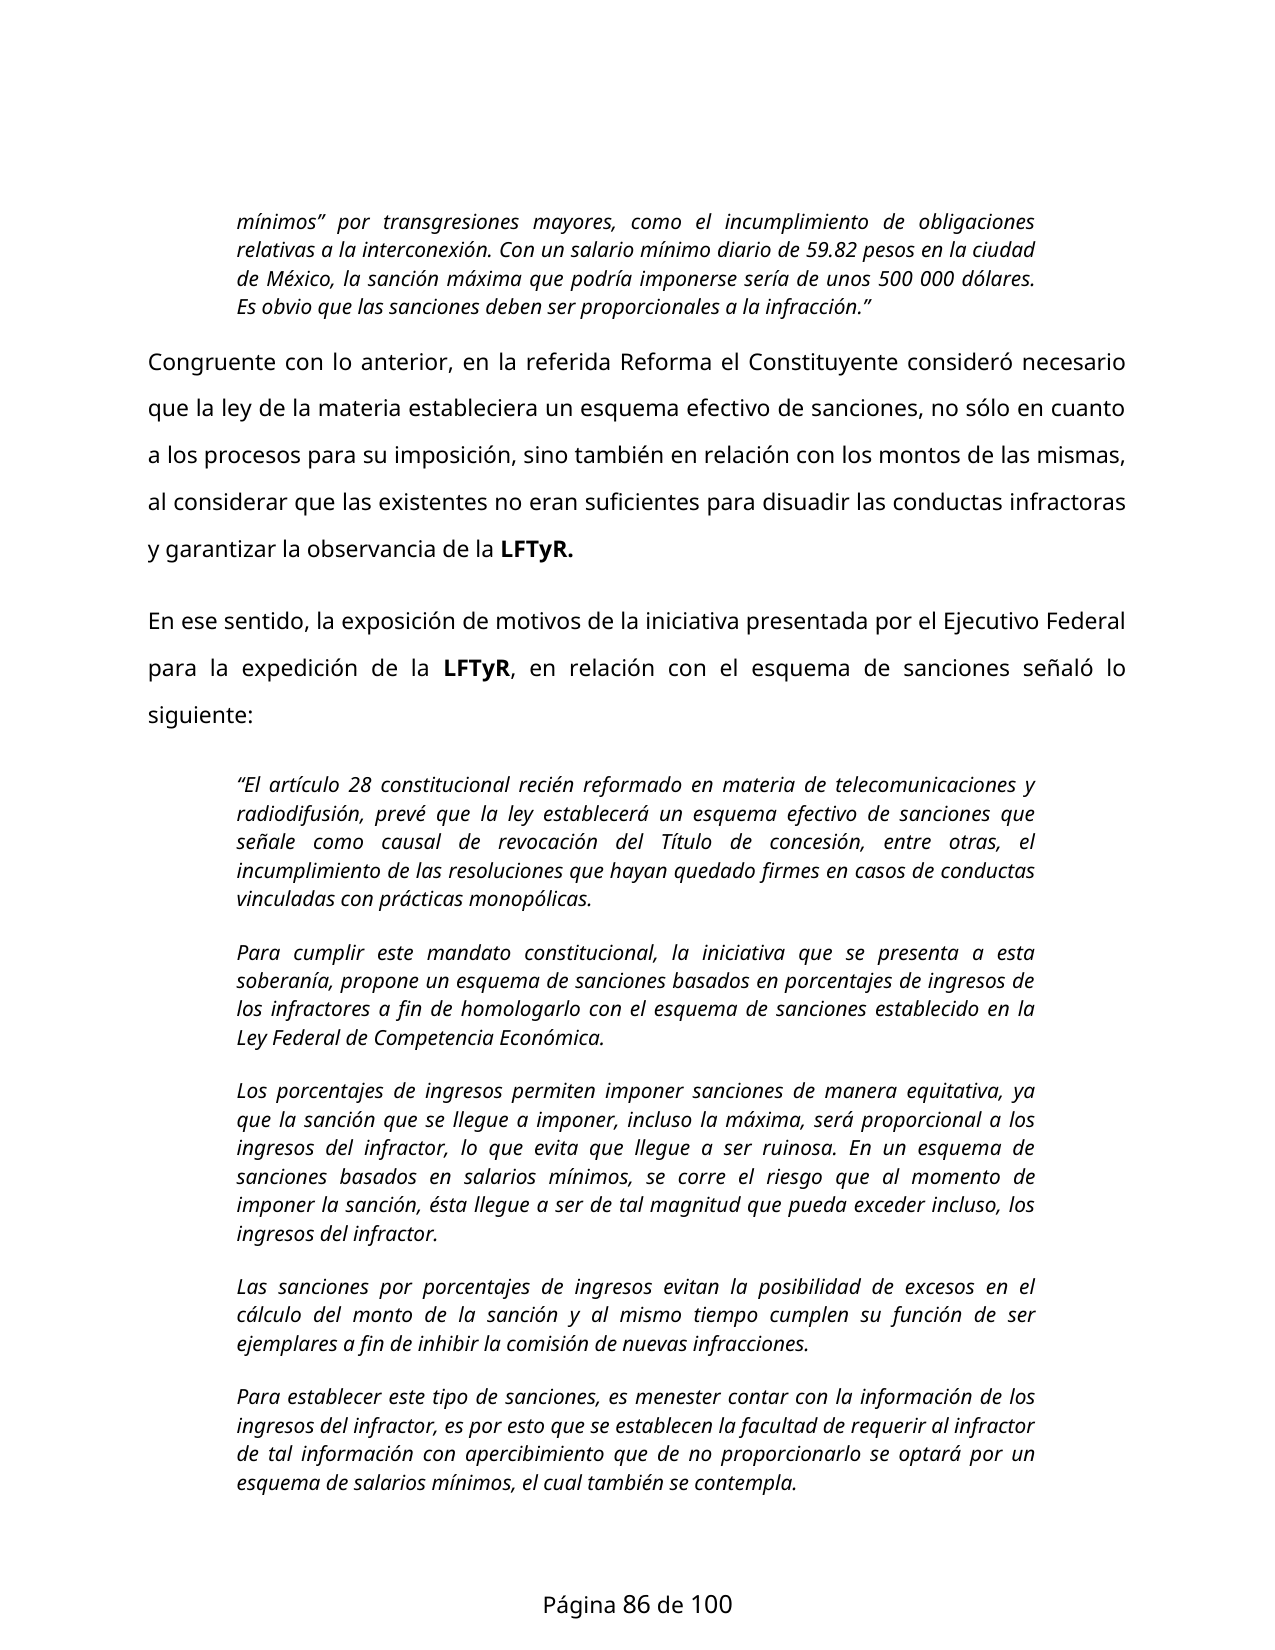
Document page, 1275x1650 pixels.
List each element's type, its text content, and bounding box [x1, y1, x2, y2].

text Los porcentajes de ingresos permiten imponer sanciones de manera equitativa, ya que la sanción que se llegue a imponer, incluso la máxima, será proporcional a los ingresos del infractor, lo que evita que llegue a ser ruinosa. En un esquema de sanciones basados en salarios mínimos, se corre el riesgo que al momento de imponer la sanción, ésta llegue a ser de tal magnitud que pueda exceder incluso, los ingresos del infractor. [236, 1076, 1039, 1247]
text Congruente con lo anterior, en la referida Reforma el Constituyente consideró necesario que la ley de la materia estableciera un esquema efectivo de sanciones, no sólo en cuanto a los procesos para su imposición, sino también en relación con los montos de las mismas, al considerar que las existentes no eran suficientes para disuadir las conductas infractoras y garantizar la observancia de la LFTyR. [148, 346, 1127, 564]
text En ese sentido, la exposición de motivos de la iniciativa presentada por el Ejecutivo Federal para la expedición de la LFTyR, en relación con el esquema de sanciones señaló lo siguiente: [148, 605, 1127, 730]
text Para establecer este tipo de sanciones, es menester contar con la información de los ingresos del infractor, es por esto que se establecen la facultad de requerir al infractor de tal información con apercibimiento que de no proporcionarlo se optará por un esquema de salarios mínimos, el cual también se contempla. [236, 1382, 1039, 1496]
text Para cumplir este mandato constitucional, la iniciativa que se presenta a esta soberanía, propone un esquema de sanciones basados en porcentajes de ingresos de los infractores a fin de homologarlo con el esquema de sanciones establecido en la Ley Federal de Competencia Económica. [236, 938, 1039, 1051]
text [236, 207, 1039, 321]
text Las sanciones por porcentajes de ingresos evitan la posibilidad de excesos en el cálculo del monto de la sanción y al mismo tiempo cumplen su función de ser ejemplares a fin de inhibir la comisión de nuevas infracciones. [236, 1272, 1039, 1357]
text “El artículo 28 constitucional recién reformado en materia de telecomunicaciones y radiodifusión, prevé que la ley establecerá un esquema efectivo de sanciones que señale como causal de revocación del Título de concesión, entre otras, el incumplimiento de las resoluciones que hayan quedado firmes en casos de conductas vinculadas con prácticas monopólicas. [236, 771, 1039, 913]
